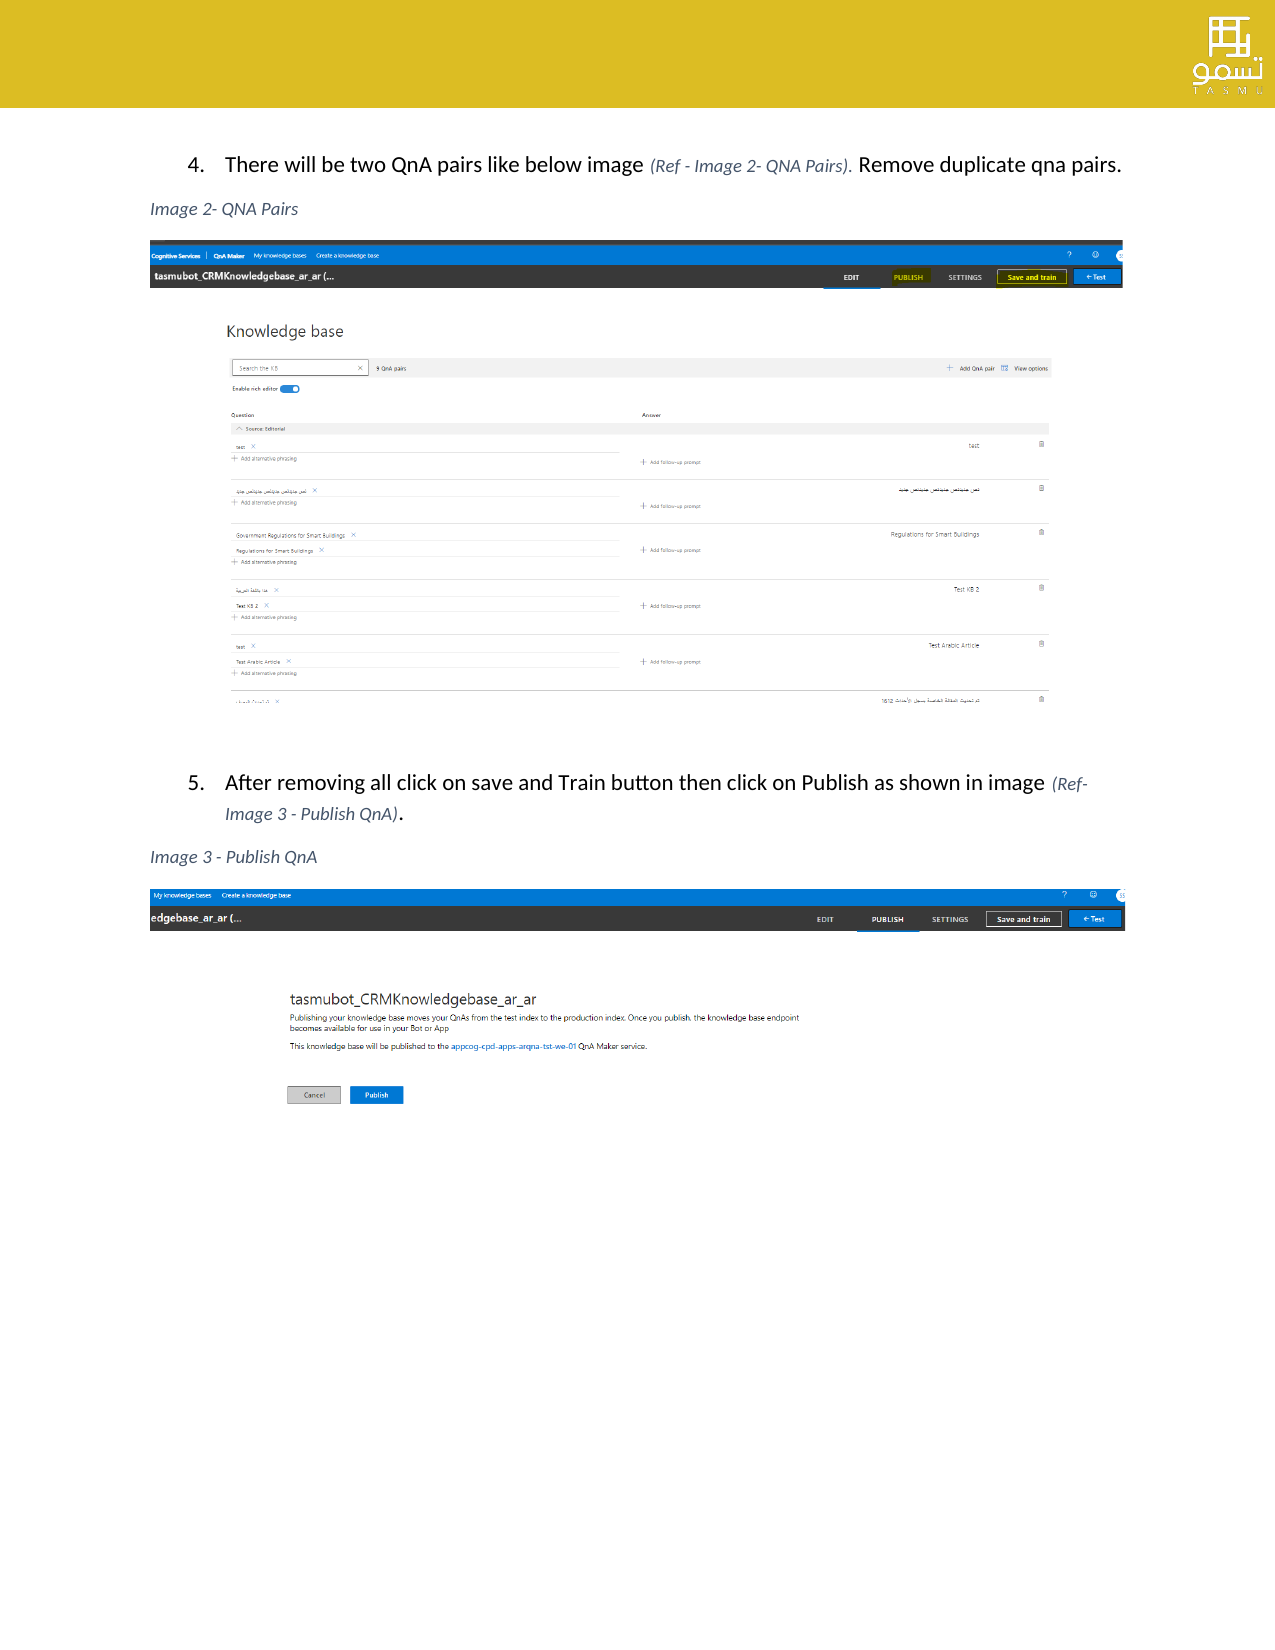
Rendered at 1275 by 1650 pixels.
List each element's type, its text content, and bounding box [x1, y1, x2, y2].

picture [150, 240, 1123, 703]
list There will be two QnA pairs like below image (Ref - Image 2- QNA Pairs). Remove duplicate qna pairs. [187, 150, 1125, 178]
picture [150, 889, 1125, 1155]
picture [1192, 12, 1263, 100]
text Image 2- QNA Pairs [150, 197, 1125, 220]
list After removing all click on save and Train button then click on Publish as shown in image (Ref- Image 3 - Publish QnA). [187, 768, 1125, 827]
text Image 3 - Publish QnA [150, 845, 1125, 868]
